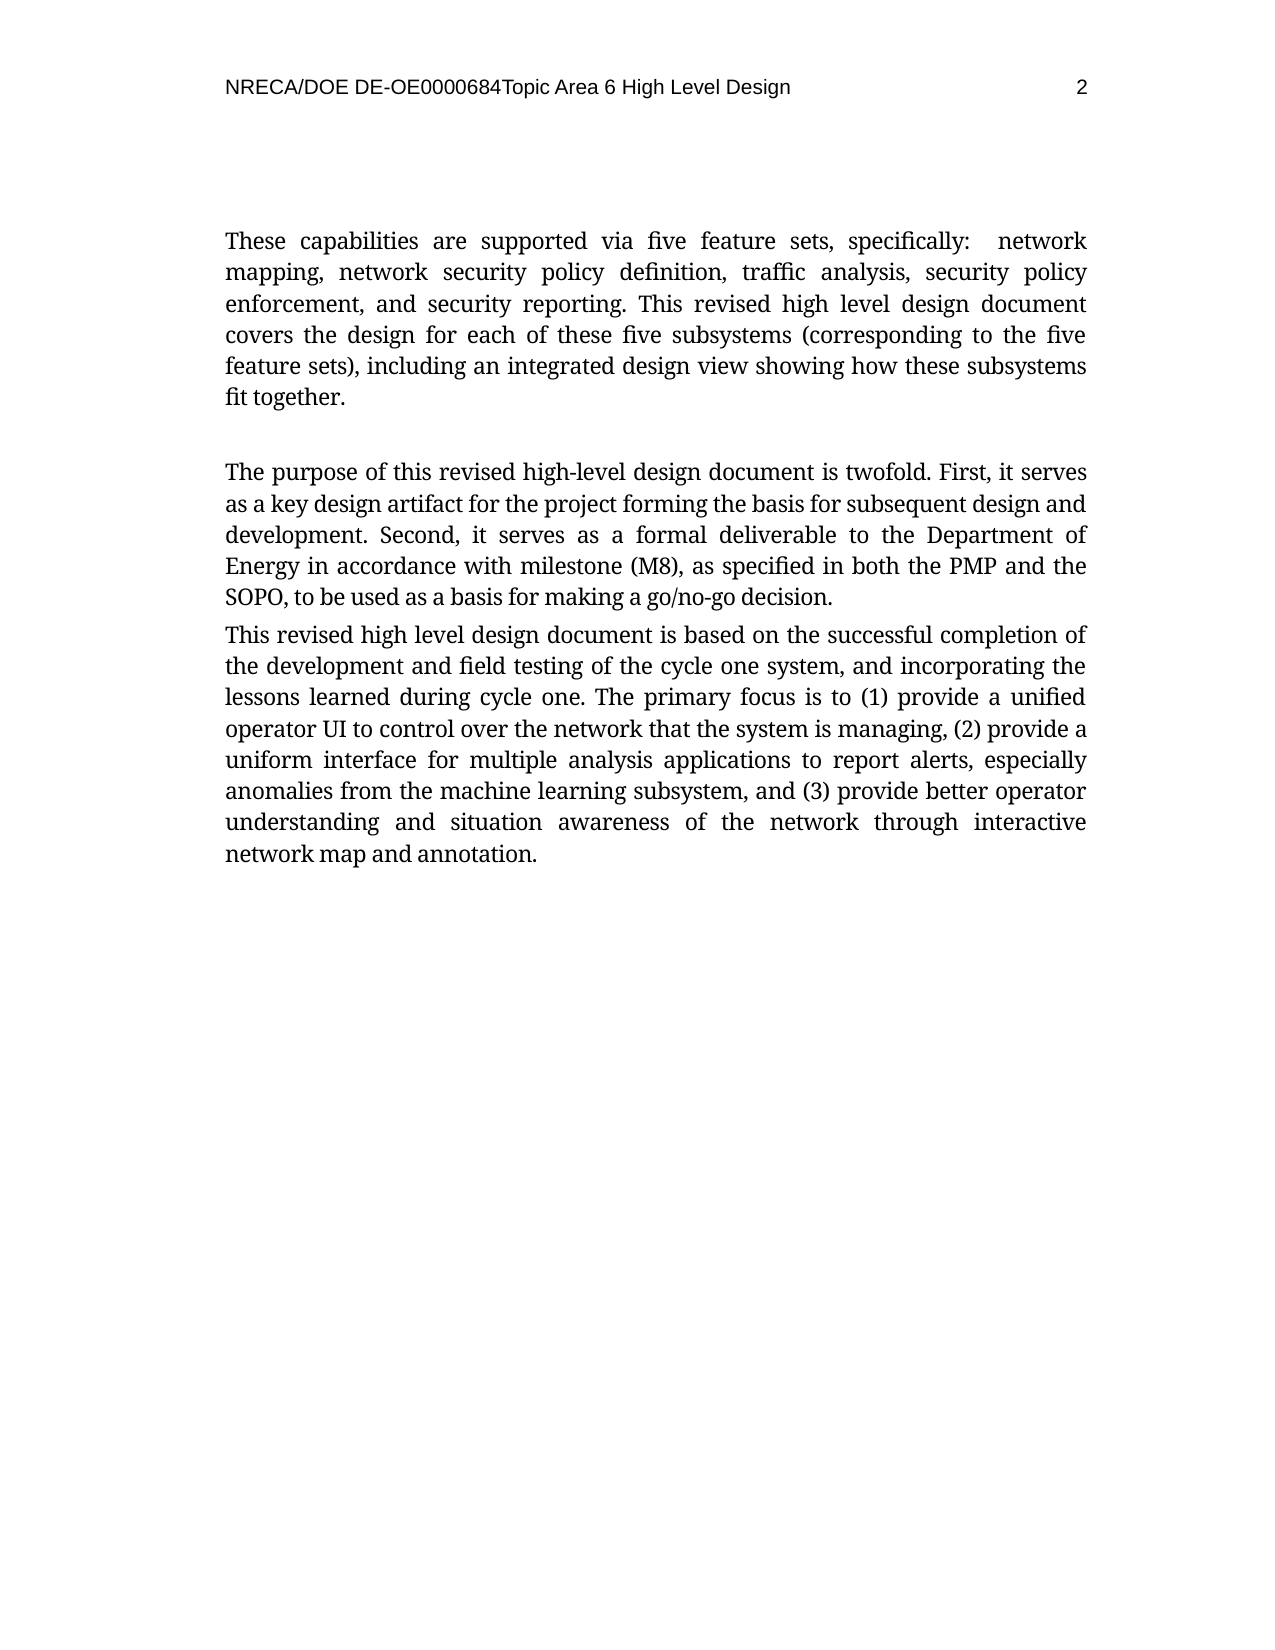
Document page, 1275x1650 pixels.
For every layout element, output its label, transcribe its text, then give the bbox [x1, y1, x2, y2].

text This revised high level design document is based on the successful completion of the development and field testing of the cycle one system, and incorporating the lessons learned during cycle one. The primary focus is to (1) provide a unified operator UI to control over the network that the system is managing, (2) provide a uniform interface for multiple analysis applications to report alerts, especially anomalies from the machine learning subsystem, and (3) provide better operator understanding and situation awareness of the network through interactive network map and annotation. [225, 619, 1087, 869]
text These capabilities are supported via five feature sets, specifically: network mapping, network security policy definition, traffic analysis, security policy enforcement, and security reporting. This revised high level design document covers the design for each of these five subsystems (corresponding to the five feature sets), including an integrated design view showing how these subsystems fit together. [225, 225, 1087, 412]
text The purpose of this revised high-level design document is twofold. First, it serves as a key design artifact for the project forming the basis for subsequent design and development. Second, it serves as a formal deliverable to the Department of Energy in accordance with milestone (M8), as specified in both the PMP and the SOPO, to be used as a basis for making a go/no-go decision. [225, 456, 1087, 612]
